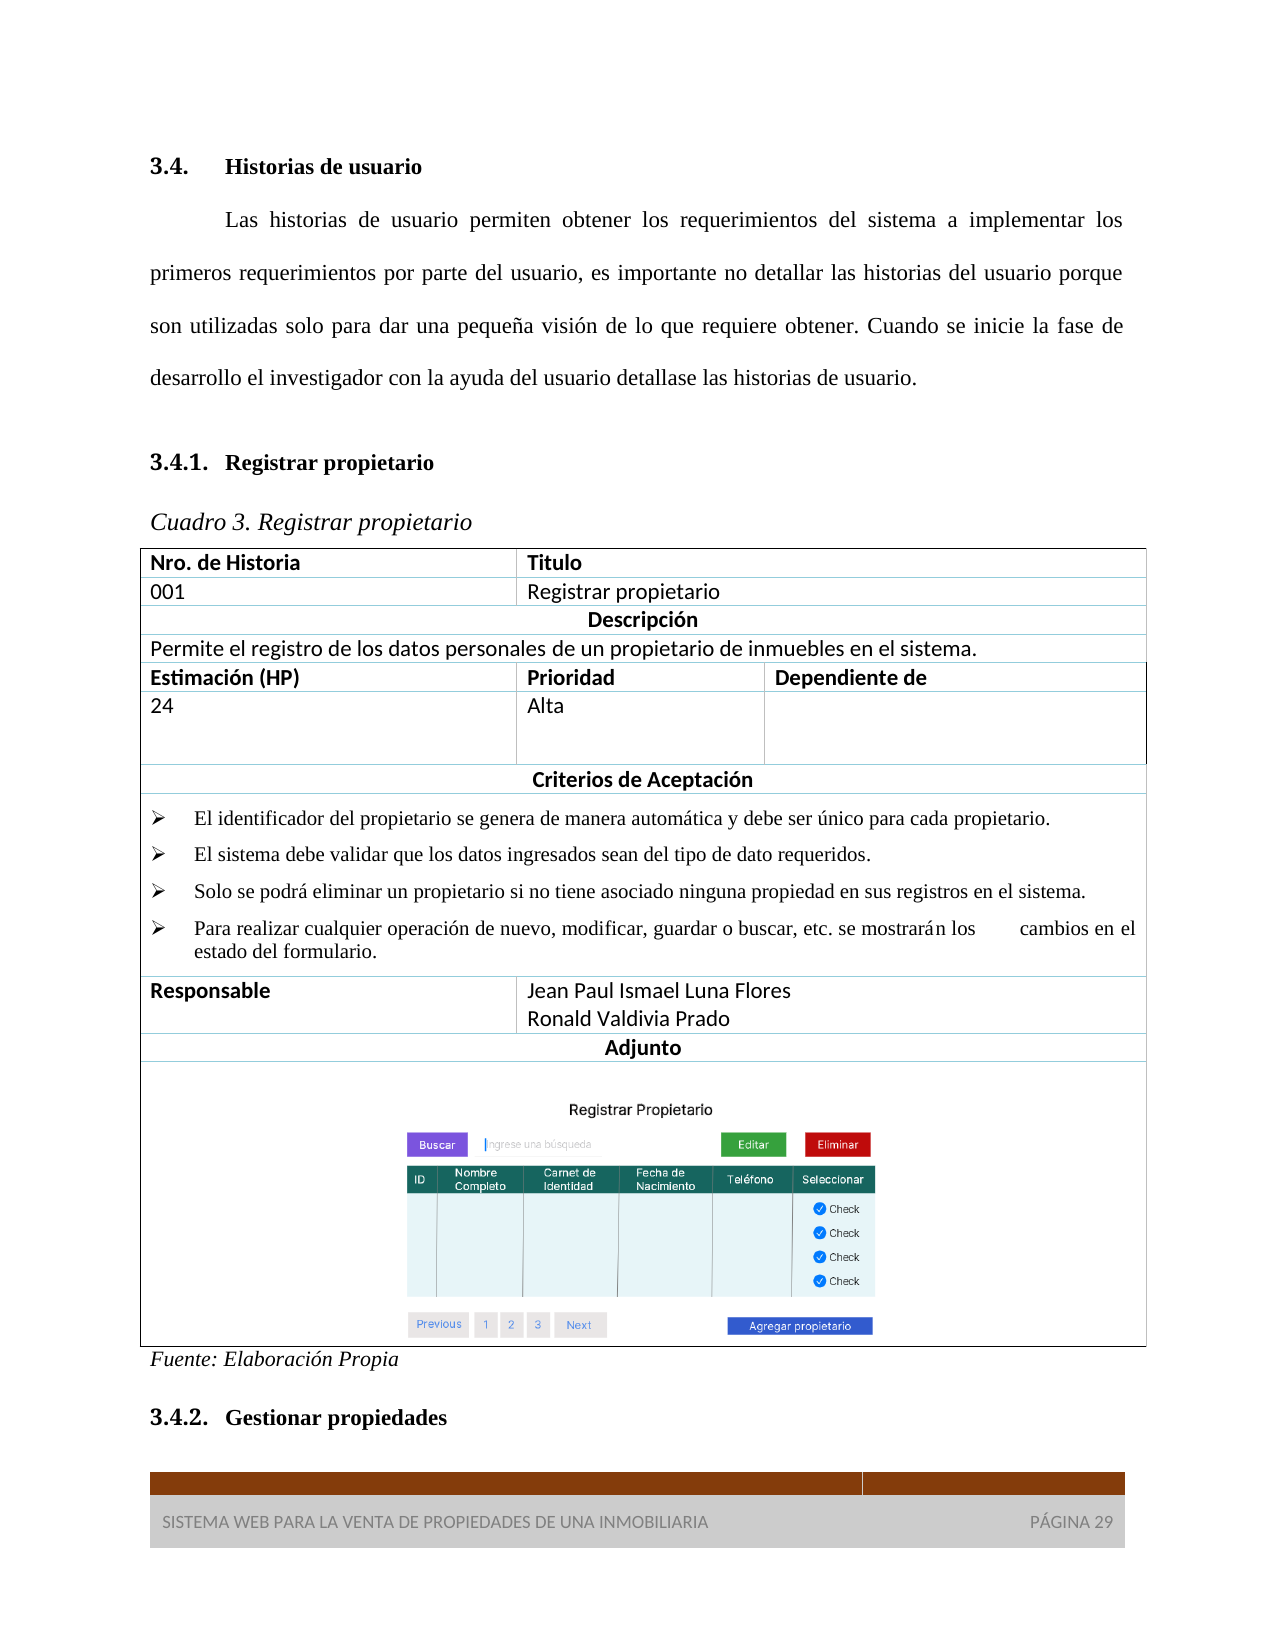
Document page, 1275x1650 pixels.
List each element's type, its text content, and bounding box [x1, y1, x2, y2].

table_cell 24 [141, 692, 516, 764]
subtitle Registrar propietario [150, 446, 1125, 477]
table_cell Dependiente de [765, 663, 1146, 691]
text Las historias de usuario permiten obtener los requerimientos del sistema a implementar los primeros requerimientos por parte del usuario, es importante no detallar las historias del usuario porque son utilizadas solo para dar una pequeña visión de lo que requiere obtener. Cuando se inicie la fase de desarrollo el investigador con la ayuda del usuario detallase las historias de usuario. [150, 206, 1125, 391]
table_cell Prioridad [517, 663, 764, 691]
table_header Titulo [517, 549, 1146, 576]
picture [396, 1090, 890, 1346]
table_cell [765, 692, 1146, 764]
table_cell Jean Paul Ismael Luna Flores Ronald Valdivia Prado [517, 977, 1146, 1033]
table_cell Permite el registro de los datos personales de un propietario de inmuebles en el sistema. [141, 635, 1146, 662]
text Cuadro 3. Registrar propietario [150, 507, 1125, 535]
table_cell [141, 1062, 1146, 1346]
text Fuente: Elaboración Propia [150, 1347, 1125, 1372]
table_header Nro. de Historia [141, 549, 516, 576]
table_cell Descripción [141, 606, 1146, 633]
table_cell Adjunto [141, 1034, 1146, 1061]
table_cell Alta [517, 692, 764, 764]
table_cell Estimación (HP) [141, 663, 516, 691]
subtitle Historias de usuario [150, 150, 1125, 181]
subtitle Gestionar propiedades [150, 1401, 1125, 1432]
table_cell 001 [141, 578, 516, 605]
table_cell Registrar propietario [517, 578, 1146, 605]
table_cell El identificador del propietario se genera de manera automática y debe ser único para cada propietario. El sistema debe validar que los datos ingresados sean del tipo de dato requeridos. Solo se podrá eliminar un propietario si no tiene asociado ninguna propiedad en sus registros en el sistema. Para realizar cualquier operación de nuevo, modificar, guardar o buscar, etc. se mostrarán los cambios en el estado del formulario. [141, 794, 1146, 976]
table_cell Criterios de Aceptación [141, 765, 1146, 793]
table_cell Responsable [141, 977, 516, 1033]
